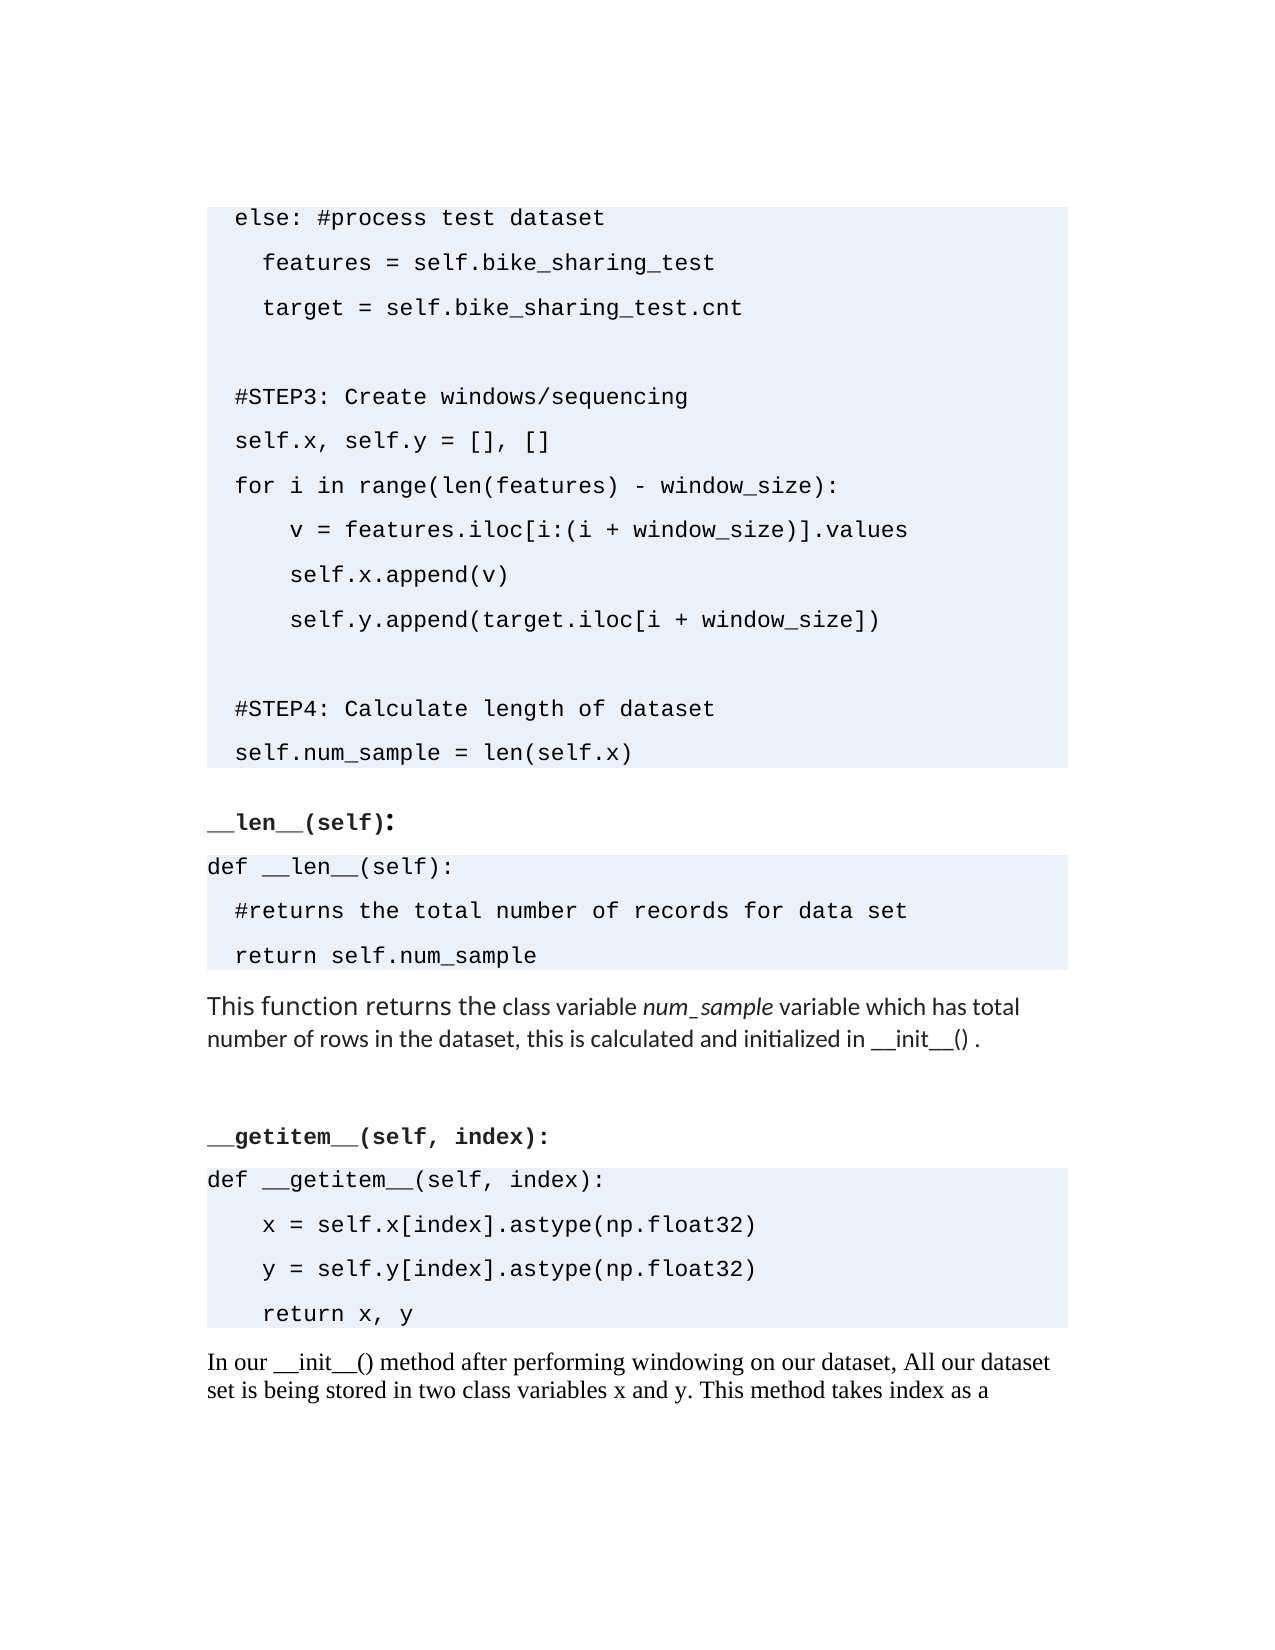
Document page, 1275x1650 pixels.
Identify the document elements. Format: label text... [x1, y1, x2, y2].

text self.x.append(v) [207, 563, 1068, 589]
text This function returns the class variable num_sample variable which has total number of rows in the dataset, this is calculated and initialized in __init__() . [207, 989, 1068, 1053]
text features = self.bike_sharing_test [207, 251, 1068, 277]
subtitle __getitem__(self, index): [207, 1126, 1068, 1152]
text self.num_sample = len(self.x) [207, 742, 1068, 768]
text target = self.bike_sharing_test.cnt [207, 296, 1068, 322]
text def __getitem__(self, index): [207, 1168, 1068, 1194]
subtitle __len__(self): [207, 799, 1068, 838]
text self.y.append(target.iloc[i + window_size]) [207, 608, 1068, 634]
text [207, 1347, 1068, 1404]
text return self.num_sample [207, 944, 1068, 970]
text v = features.iloc[i:(i + window_size)].values [207, 519, 1068, 545]
text #STEP4: Calculate length of dataset [207, 697, 1068, 723]
text #STEP3: Create windows/sequencing [207, 385, 1068, 411]
text x = self.x[index].astype(np.float32) [207, 1213, 1068, 1239]
text def __len__(self): [207, 855, 1068, 881]
text return x, y [207, 1302, 1068, 1328]
text else: #process test dataset [207, 207, 1068, 233]
text #returns the total number of records for data set [207, 900, 1068, 926]
text for i in range(len(features) - window_size): [207, 474, 1068, 500]
text y = self.y[index].astype(np.float32) [207, 1257, 1068, 1283]
text self.x, self.y = [], [] [207, 430, 1068, 456]
